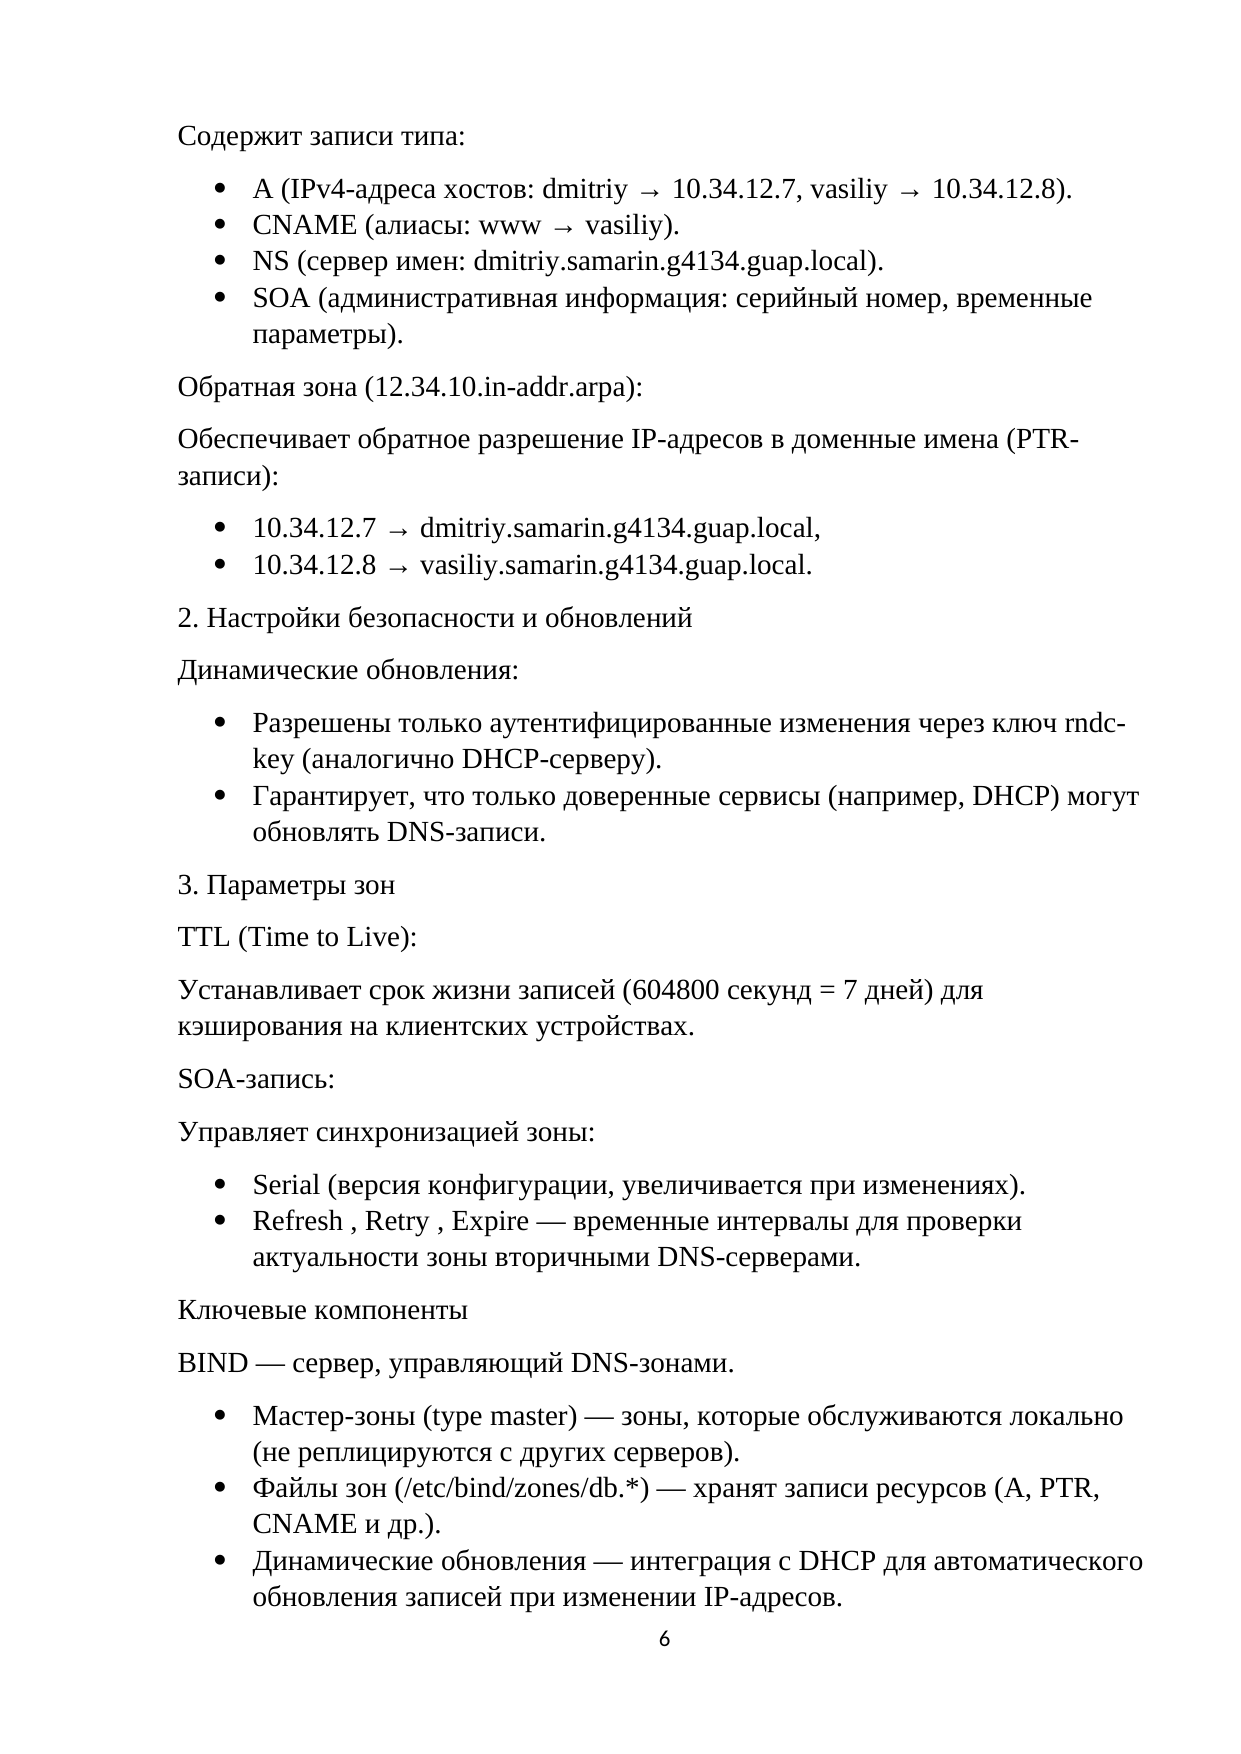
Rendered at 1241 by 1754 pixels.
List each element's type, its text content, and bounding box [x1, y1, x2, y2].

text TTL (Time to Live): [177, 919, 1152, 953]
text 2. Настройки безопасности и обновлений [177, 600, 1152, 633]
list Serial (версия конфигурации, увеличивается при изменениях). [215, 1167, 1152, 1201]
list Динамические обновления — интеграция с DHCP для автоматического обновления записей при изменении IP-адресов. [215, 1543, 1152, 1612]
list CNAME (алиасы: www → vasiliy). [215, 207, 1152, 241]
text SOA-запись: [177, 1061, 1152, 1095]
text Устанавливает срок жизни записей (604800 секунд = 7 дней) для кэширования на клиентских устройствах. [177, 972, 1152, 1042]
list 10.34.12.7 → dmitriy.samarin.g4134.guap.local, [215, 511, 1152, 544]
list A (IPv4-адреса хостов: dmitriy → 10.34.12.7, vasiliy → 10.34.12.8). [215, 171, 1152, 204]
list 10.34.12.8 → vasiliy.samarin.g4134.guap.local. [215, 547, 1152, 580]
text Ключевые компоненты [177, 1292, 1152, 1326]
text Динамические обновления: [177, 652, 1152, 686]
list Refresh , Retry , Expire — временные интервалы для проверки актуальности зоны вторичными DNS-серверами. [215, 1203, 1152, 1273]
list Мастер-зоны (type master) — зоны, которые обслуживаются локально (не реплицируются с других серверов). [215, 1398, 1152, 1468]
list NS (сервер имен: dmitriy.samarin.g4134.guap.local). [215, 243, 1152, 277]
list Гарантирует, что только доверенные сервисы (например, DHCP) могут обновлять DNS-записи. [215, 778, 1152, 847]
list SOA (административная информация: серийный номер, временные параметры). [215, 280, 1152, 349]
text Обеспечивает обратное разрешение IP-адресов в доменные имена (PTR-записи): [177, 422, 1152, 491]
text Содержит записи типа: [177, 118, 1152, 152]
list Файлы зон (/etc/bind/zones/db.*) — хранят записи ресурсов (A, PTR, CNAME и др.). [215, 1470, 1152, 1540]
text BIND — сервер, управляющий DNS-зонами. [177, 1345, 1152, 1379]
text Обратная зона (12.34.10.in-addr.arpa): [177, 369, 1152, 402]
text 3. Параметры зон [177, 867, 1152, 900]
list Разрешены только аутентифицированные изменения через ключ rndc-key (аналогично DHCP-серверу). [215, 705, 1152, 775]
text Управляет синхронизацией зоны: [177, 1114, 1152, 1148]
